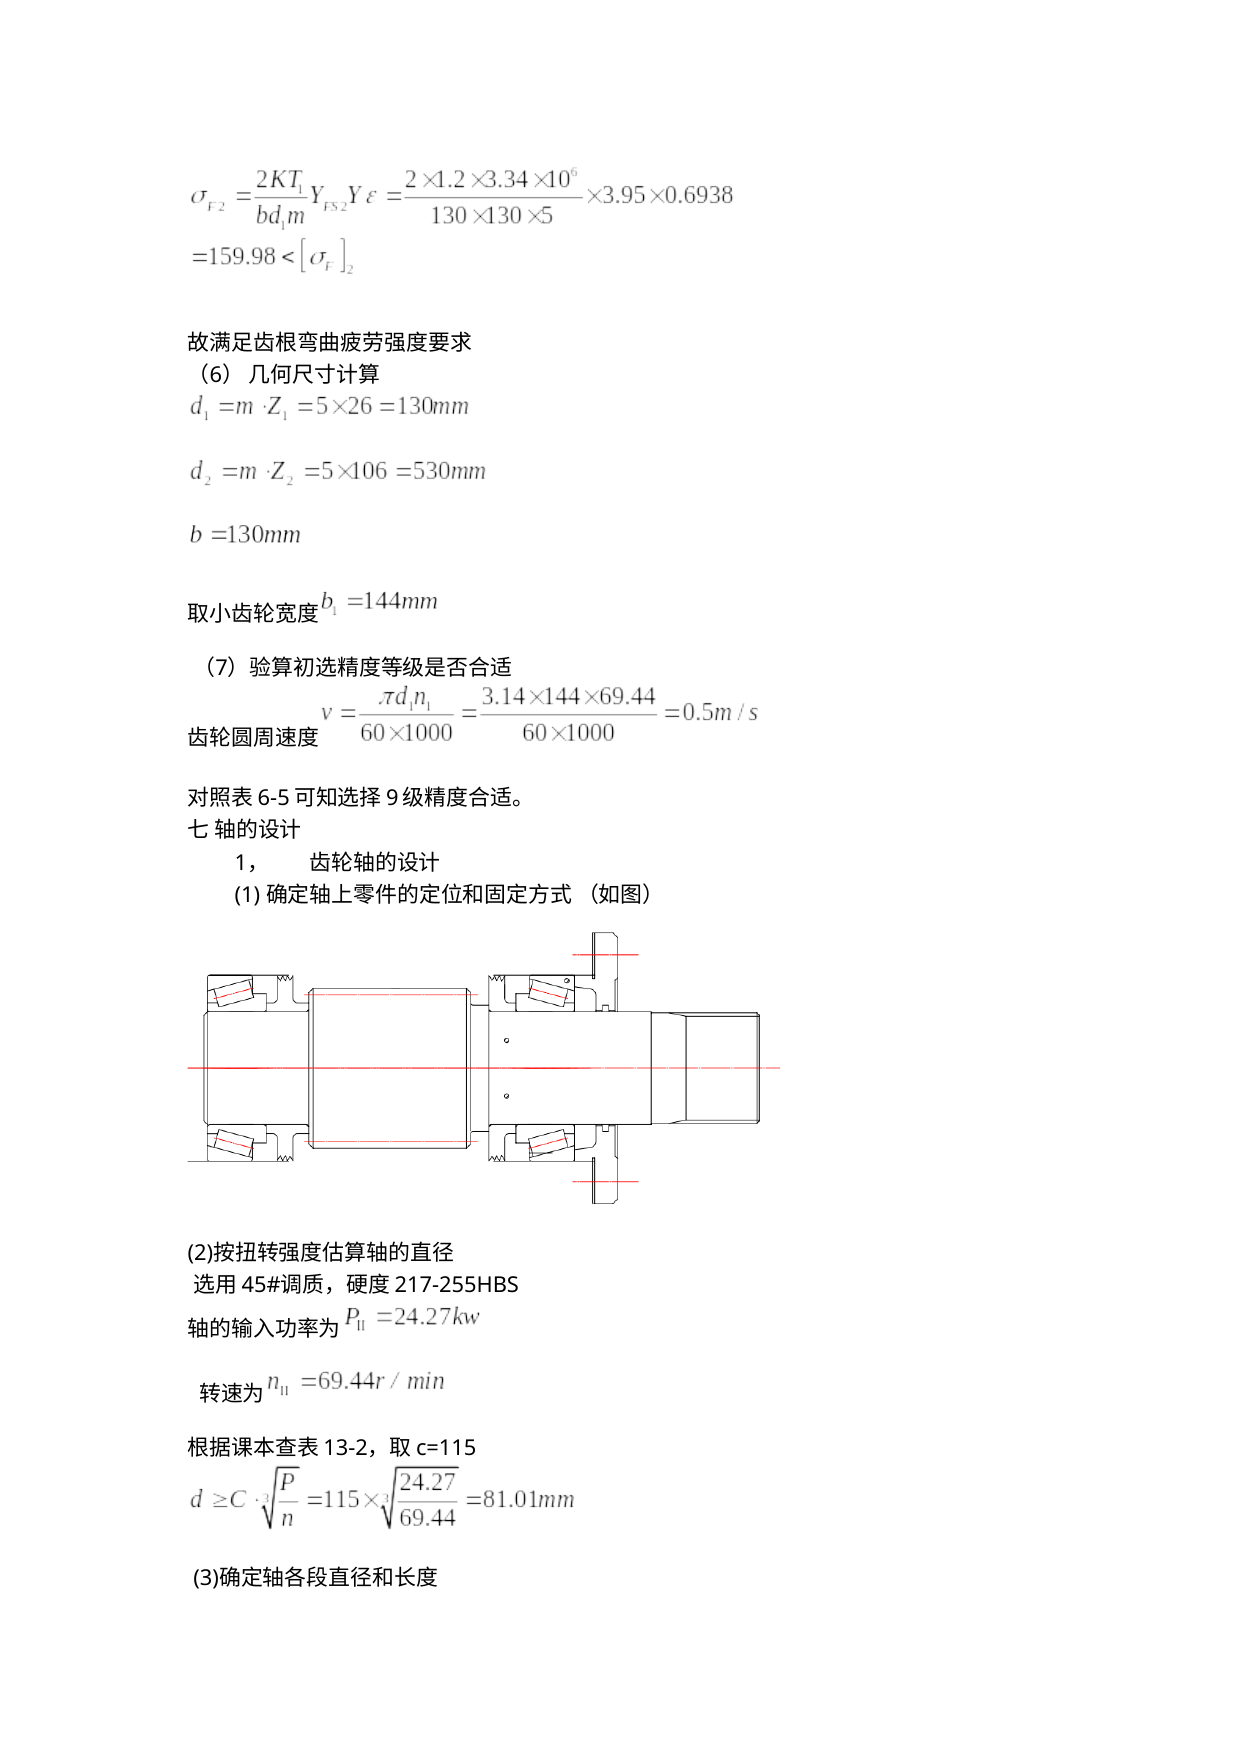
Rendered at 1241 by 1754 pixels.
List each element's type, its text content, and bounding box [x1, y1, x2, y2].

text 轴的输入功率为 [187, 1299, 1053, 1364]
text 对照表6-5可知选择9级精度合适。 [187, 779, 1053, 812]
text 取小齿轮宽度 [187, 584, 1053, 649]
text (2)按扭转强度估算轴的直径 [187, 1234, 1053, 1267]
list 齿轮轴的设计 [234, 844, 1053, 877]
text 选用45#调质，硬度217-255HBS [187, 1267, 1053, 1299]
text 转速为 [187, 1364, 1053, 1429]
text 齿轮圆周速度 [187, 682, 1053, 779]
text （6） 几何尺寸计算 [187, 357, 1053, 389]
text (1) 确定轴上零件的定位和固定方式 （如图） [234, 877, 1053, 909]
text 七 轴的设计 [187, 812, 1053, 844]
text (3)确定轴各段直径和长度 [187, 1559, 1053, 1592]
picture [187, 909, 781, 1212]
text （7）验算初选精度等级是否合适 [187, 649, 1053, 682]
text 故满足齿根弯曲疲劳强度要求 [187, 324, 1053, 357]
text 根据课本查表13-2，取c=115 [187, 1429, 1053, 1462]
